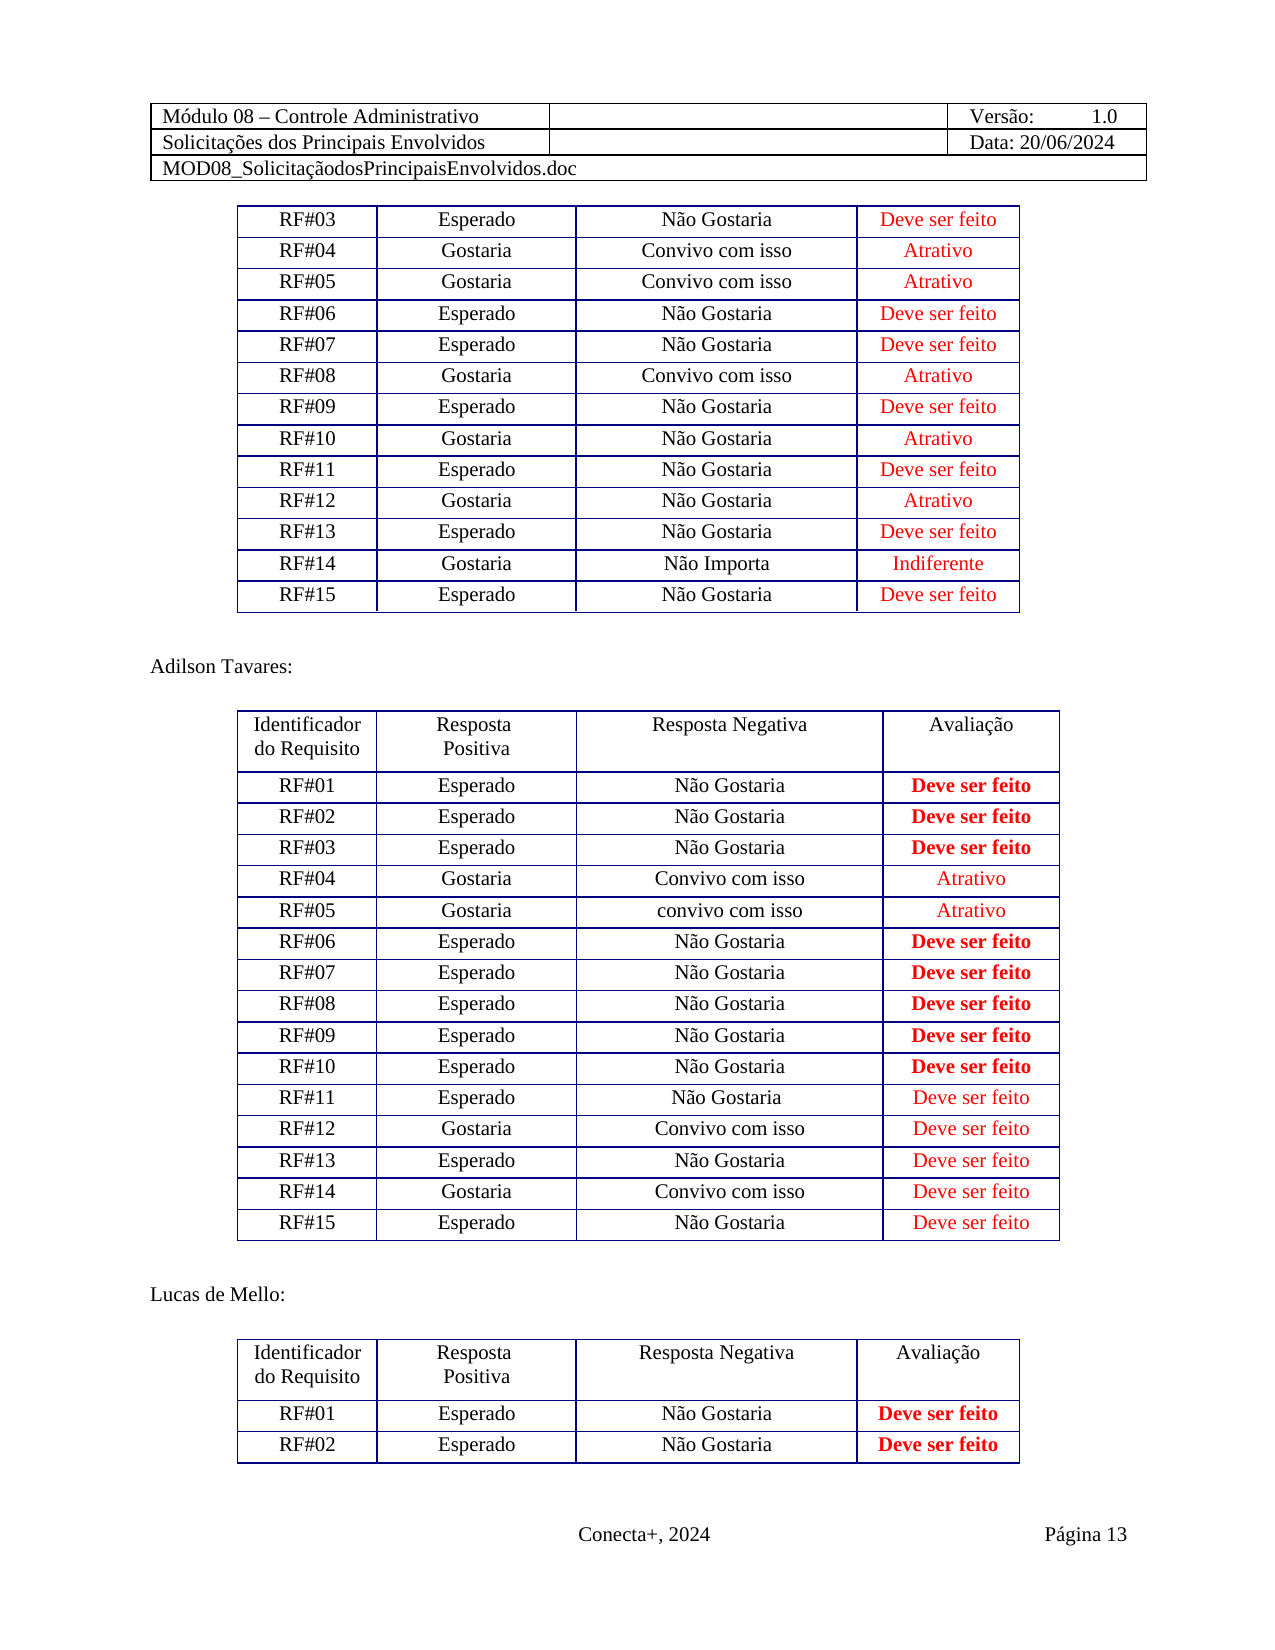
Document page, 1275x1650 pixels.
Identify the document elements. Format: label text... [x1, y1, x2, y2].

table_cell Não Gostaria [577, 207, 856, 236]
table_cell RF#09 [238, 1023, 376, 1052]
table_cell Gostaria [378, 238, 575, 268]
table_cell RF#13 [238, 1148, 376, 1177]
table_header Resposta Positiva [377, 712, 576, 771]
table_cell RF#05 [238, 269, 376, 299]
table_cell Atrativo [884, 866, 1059, 896]
table_cell RF#07 [238, 332, 376, 361]
table_cell Gostaria [378, 426, 575, 455]
table_cell RF#06 [238, 301, 376, 330]
table_cell Não Gostaria [577, 960, 882, 990]
table_cell Convivo com isso [577, 1116, 882, 1146]
table_header Avaliação [884, 712, 1059, 771]
table_cell Deve ser feito [858, 332, 1019, 361]
table_cell Não Gostaria [577, 457, 856, 486]
table_cell Esperado [378, 582, 575, 611]
table_cell Não Gostaria [577, 488, 856, 518]
table_cell Não Gostaria [577, 394, 856, 424]
table_cell Deve ser feito [884, 1179, 1059, 1208]
table_cell Deve ser feito [858, 301, 1019, 330]
table_cell Indiferente [858, 551, 1019, 580]
table_cell Esperado [378, 301, 575, 330]
table_cell Não Gostaria [577, 1085, 882, 1115]
table_cell Atrativo [884, 898, 1059, 927]
table_cell RF#15 [238, 1210, 376, 1240]
table_cell RF#12 [238, 1116, 376, 1146]
table_cell RF#04 [238, 238, 376, 268]
table_cell Deve ser feito [858, 1401, 1019, 1431]
table_cell Esperado [377, 929, 576, 958]
table_cell RF#05 [238, 898, 376, 927]
table_cell RF#02 [238, 804, 376, 833]
table_cell Deve ser feito [884, 1210, 1059, 1240]
table_cell Deve ser feito [884, 1148, 1059, 1177]
table_cell Deve ser feito [884, 1116, 1059, 1146]
table_cell Esperado [377, 991, 576, 1021]
table_cell RF#07 [238, 960, 376, 990]
table_cell Esperado [378, 1401, 575, 1431]
table_cell Deve ser feito [884, 991, 1059, 1021]
table_cell Gostaria [377, 1116, 576, 1146]
table_cell Deve ser feito [884, 804, 1059, 833]
table_header Identificador do Requisito [238, 712, 376, 771]
table_cell Esperado [377, 804, 576, 833]
table_cell Gostaria [377, 866, 576, 896]
table_header Resposta Positiva [378, 1340, 575, 1399]
table_cell RF#09 [238, 394, 376, 424]
table_cell Deve ser feito [858, 519, 1019, 549]
table_cell RF#06 [238, 929, 376, 958]
table_cell Esperado [377, 1054, 576, 1083]
table_cell Não Gostaria [577, 1432, 856, 1462]
table_cell Deve ser feito [858, 457, 1019, 486]
table_cell Não Gostaria [577, 582, 856, 611]
table_cell Convivo com isso [577, 269, 856, 299]
table_cell Não Gostaria [577, 1210, 882, 1240]
table_cell Não Gostaria [577, 835, 882, 865]
table_cell RF#14 [238, 1179, 376, 1208]
table_cell Gostaria [377, 1179, 576, 1208]
table_cell RF#12 [238, 488, 376, 518]
table_cell Convivo com isso [577, 866, 882, 896]
table_cell Não Gostaria [577, 991, 882, 1021]
table_cell Deve ser feito [858, 1432, 1019, 1462]
table_cell Esperado [377, 1085, 576, 1115]
table_cell Convivo com isso [577, 1179, 882, 1208]
table_cell Esperado [378, 1432, 575, 1462]
table_cell RF#03 [238, 835, 376, 865]
table_cell Deve ser feito [884, 1023, 1059, 1052]
table_cell RF#04 [238, 866, 376, 896]
table_cell Esperado [378, 519, 575, 549]
table_cell Não Gostaria [577, 426, 856, 455]
table_cell convivo com isso [577, 898, 882, 927]
table_header Avaliação [858, 1340, 1019, 1399]
table_cell RF#13 [238, 519, 376, 549]
text Lucas de Mello: [150, 1282, 1125, 1306]
table_cell Não Gostaria [577, 773, 882, 802]
table_cell Esperado [377, 835, 576, 865]
table_cell RF#14 [238, 551, 376, 580]
table_cell Atrativo [858, 488, 1019, 518]
table_cell Esperado [377, 1023, 576, 1052]
table_cell Deve ser feito [884, 835, 1059, 865]
table_cell Não Gostaria [577, 332, 856, 361]
table_cell RF#01 [238, 1401, 376, 1431]
table_cell Convivo com isso [577, 238, 856, 268]
table_cell RF#02 [238, 1432, 376, 1462]
table_cell RF#11 [238, 457, 376, 486]
table_cell Gostaria [377, 898, 576, 927]
table_cell Não Importa [577, 551, 856, 580]
text Adilson Tavares: [150, 654, 1125, 678]
table_cell Deve ser feito [858, 207, 1019, 236]
table_header Resposta Negativa [577, 1340, 856, 1399]
table_cell RF#08 [238, 991, 376, 1021]
table_cell Atrativo [858, 426, 1019, 455]
table_cell Deve ser feito [858, 582, 1019, 611]
table_header Resposta Negativa [577, 712, 882, 771]
table_header Identificador do Requisito [238, 1340, 376, 1399]
table_cell Não Gostaria [577, 929, 882, 958]
table_cell Não Gostaria [577, 1054, 882, 1083]
table_cell RF#03 [238, 207, 376, 236]
table_cell Esperado [377, 1148, 576, 1177]
table_cell Esperado [378, 394, 575, 424]
table_cell Gostaria [378, 551, 575, 580]
table_cell RF#08 [238, 363, 376, 393]
table_cell Atrativo [858, 363, 1019, 393]
table_cell Esperado [378, 332, 575, 361]
table_cell RF#10 [238, 1054, 376, 1083]
table_cell Esperado [377, 773, 576, 802]
table_cell Deve ser feito [884, 1054, 1059, 1083]
table_cell Deve ser feito [884, 773, 1059, 802]
table_cell Atrativo [858, 238, 1019, 268]
table_cell RF#10 [238, 426, 376, 455]
table_cell Não Gostaria [577, 301, 856, 330]
table_cell Não Gostaria [577, 1148, 882, 1177]
table_cell RF#01 [238, 773, 376, 802]
table_cell Não Gostaria [577, 519, 856, 549]
table_cell Gostaria [378, 488, 575, 518]
table_cell RF#11 [238, 1085, 376, 1115]
table_cell Gostaria [378, 363, 575, 393]
table_cell Esperado [378, 207, 575, 236]
table_cell Deve ser feito [884, 1085, 1059, 1115]
table_cell Deve ser feito [858, 394, 1019, 424]
table_cell Não Gostaria [577, 804, 882, 833]
table_cell Gostaria [378, 269, 575, 299]
table_cell Atrativo [858, 269, 1019, 299]
table_cell RF#15 [238, 582, 376, 611]
table_cell Esperado [378, 457, 575, 486]
table_cell Não Gostaria [577, 1401, 856, 1431]
table_cell Esperado [377, 960, 576, 990]
table_cell Deve ser feito [884, 960, 1059, 990]
table_cell Esperado [377, 1210, 576, 1240]
table_cell Não Gostaria [577, 1023, 882, 1052]
table_cell Convivo com isso [577, 363, 856, 393]
table_cell Deve ser feito [884, 929, 1059, 958]
